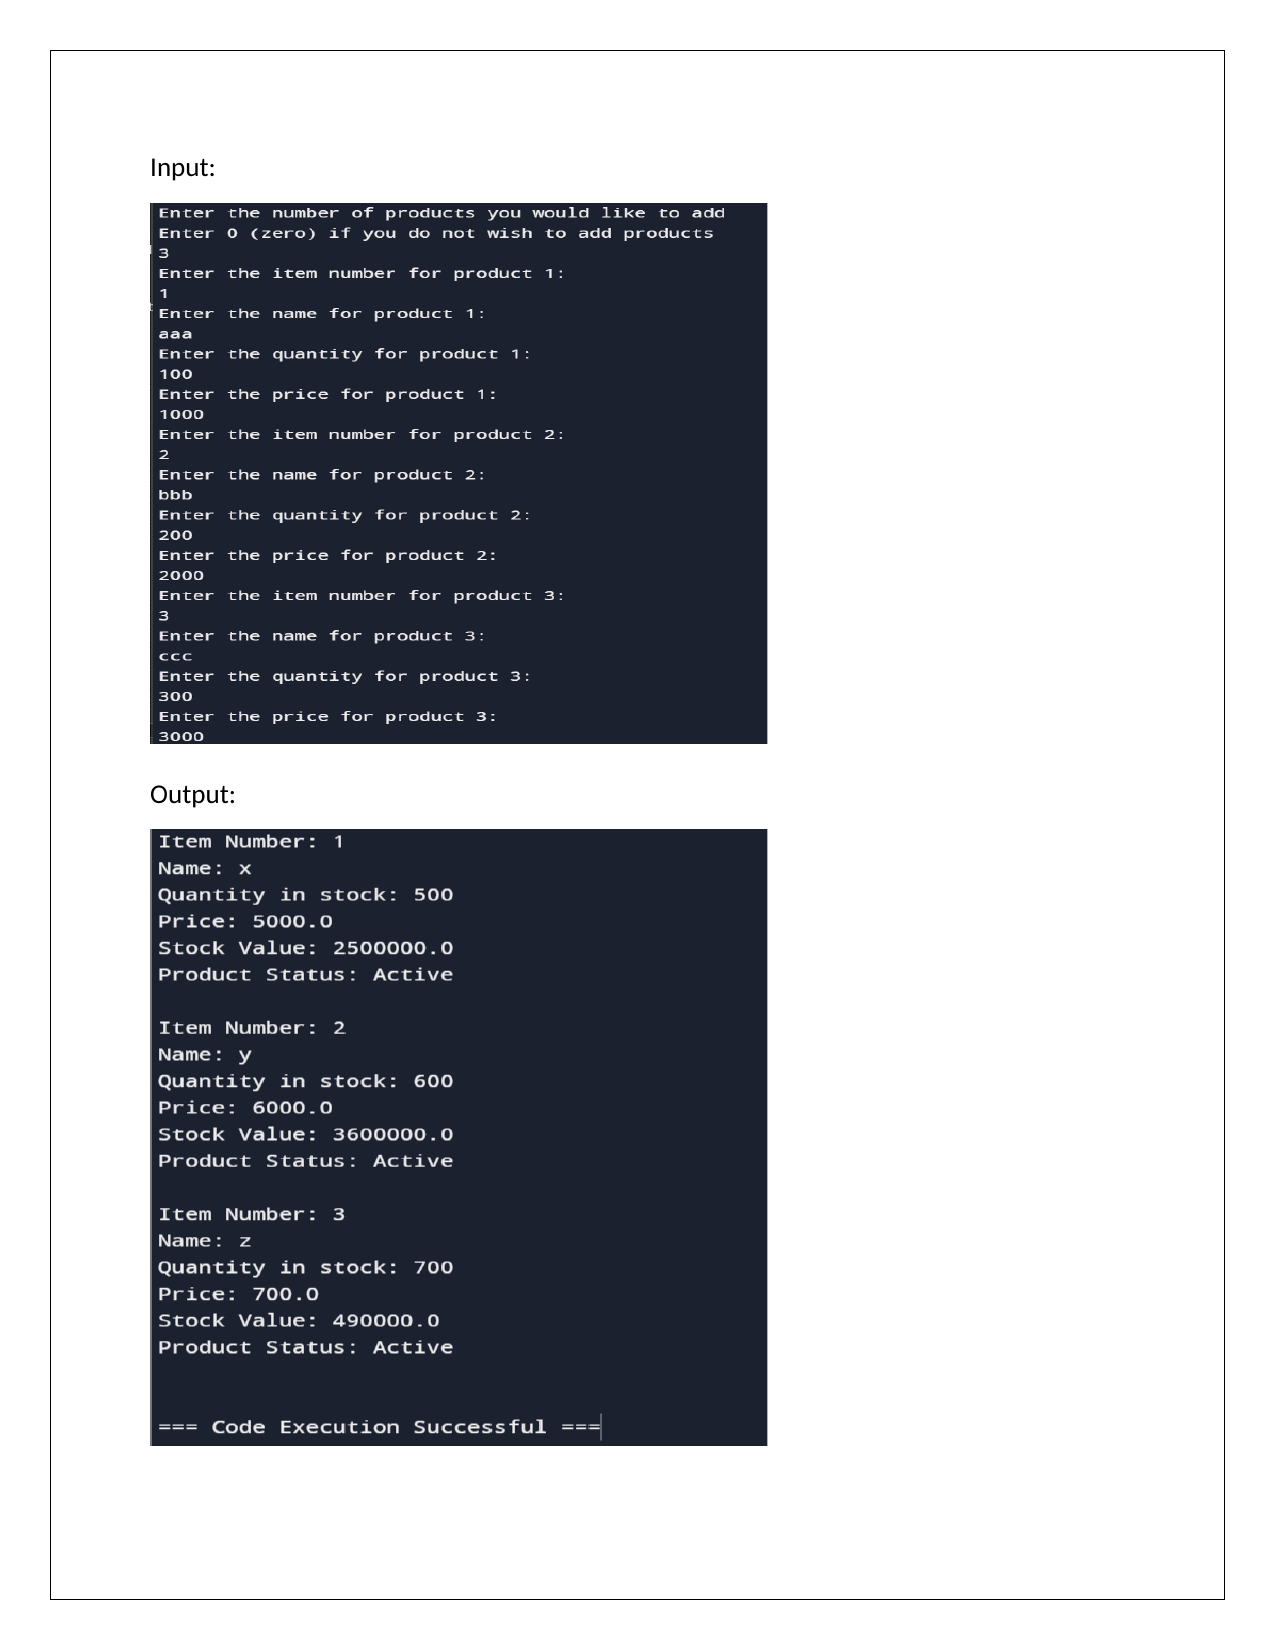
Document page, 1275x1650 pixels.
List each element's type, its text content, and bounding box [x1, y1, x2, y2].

text Output: [150, 777, 1125, 811]
text Input: [150, 150, 1125, 183]
picture [150, 829, 768, 1446]
picture [150, 203, 768, 744]
